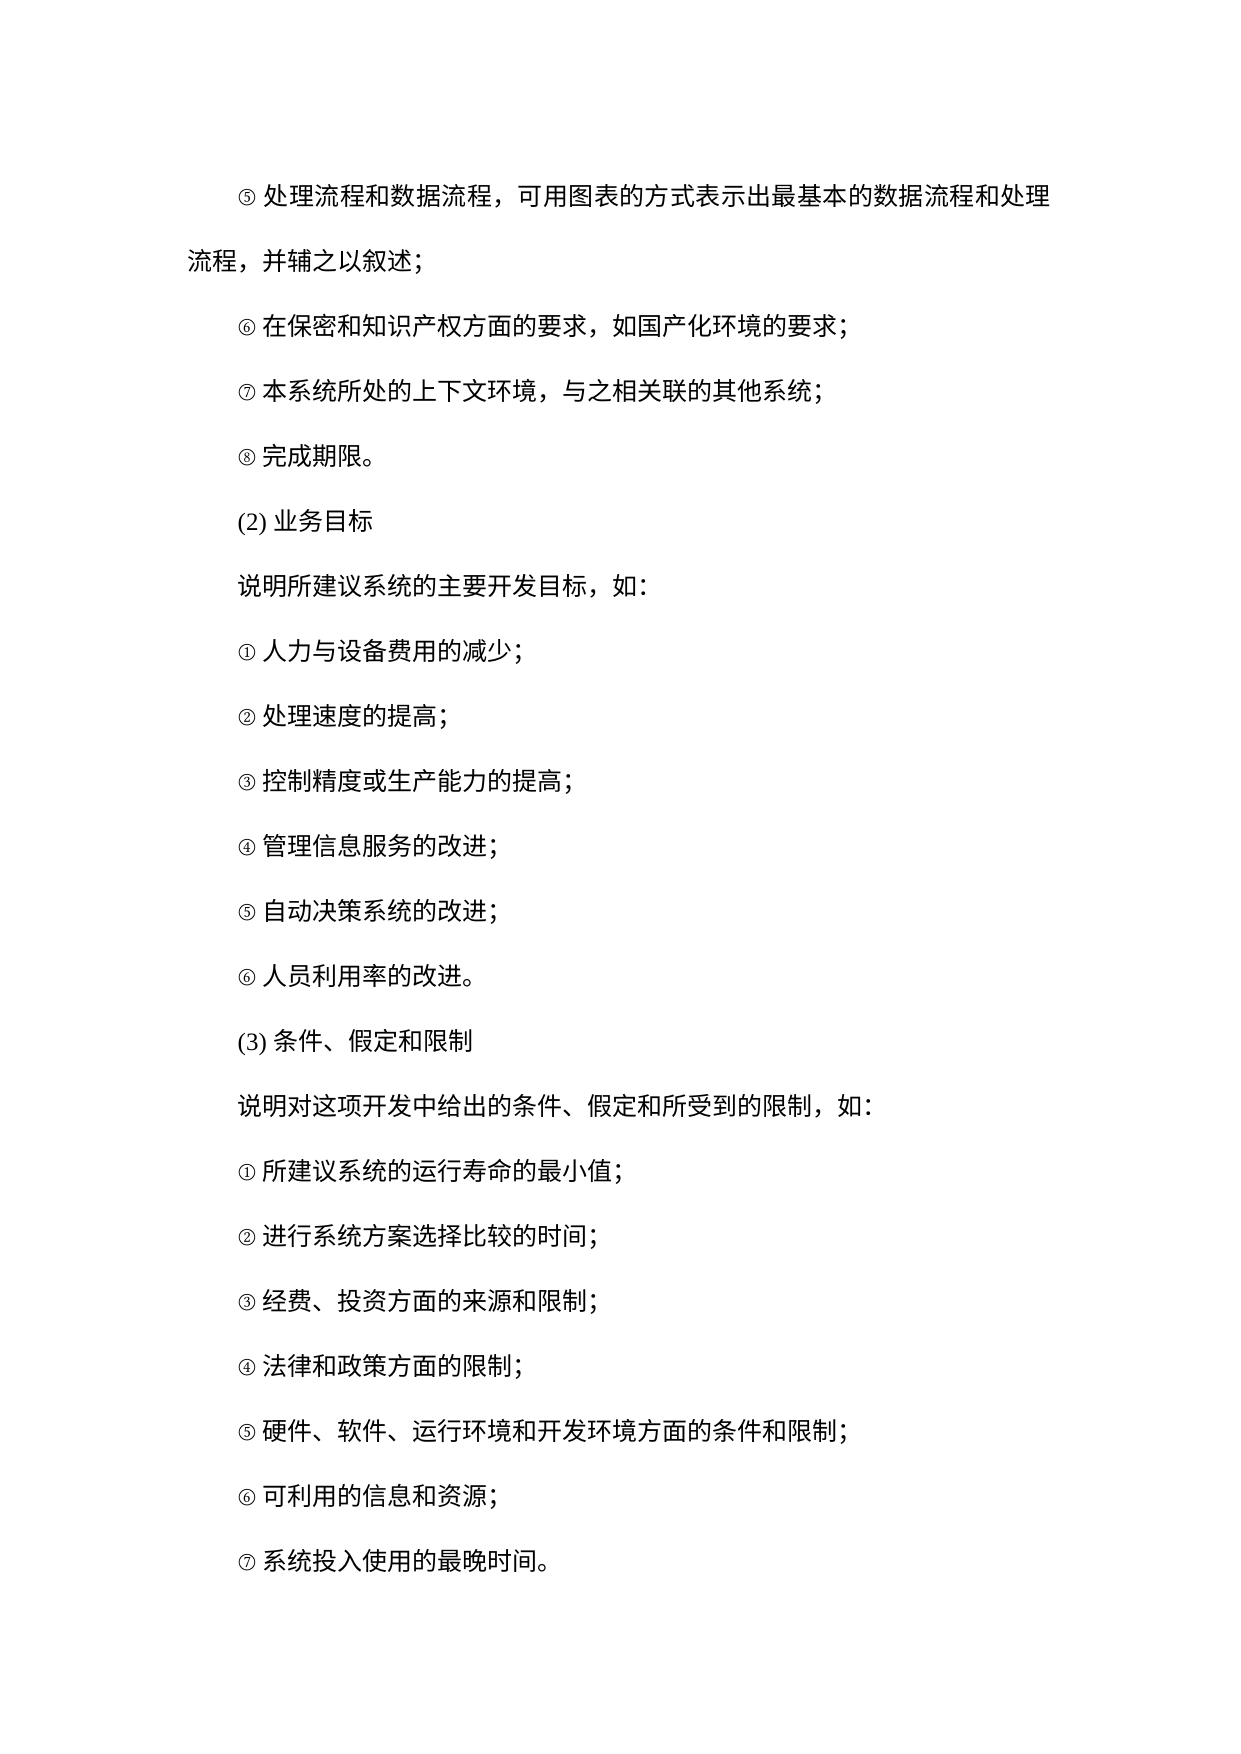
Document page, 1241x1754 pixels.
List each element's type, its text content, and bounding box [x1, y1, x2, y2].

text ② 处理速度的提高； [187, 682, 1053, 747]
text 说明所建议系统的主要开发目标，如： [187, 552, 1053, 617]
text ③ 控制精度或生产能力的提高； [187, 747, 1053, 812]
text ① 所建议系统的运行寿命的最小值； [187, 1137, 1053, 1202]
text ② 进行系统方案选择比较的时间； [187, 1202, 1053, 1267]
text ③ 经费、投资方面的来源和限制； [187, 1267, 1053, 1332]
text ④ 法律和政策方面的限制； [187, 1332, 1053, 1397]
text (2) 业务目标 [187, 487, 1053, 552]
text ⑤ 自动决策系统的改进； [187, 877, 1053, 942]
text ⑥ 人员利用率的改进。 [187, 942, 1053, 1007]
text ⑥ 可利用的信息和资源； [187, 1462, 1053, 1527]
text ① 人力与设备费用的减少； [187, 617, 1053, 682]
text ⑤ 处理流程和数据流程，可用图表的方式表示出最基本的数据流程和处理流程，并辅之以叙述； [187, 162, 1053, 292]
text ⑧ 完成期限。 [187, 422, 1053, 487]
text ⑥ 在保密和知识产权方面的要求，如国产化环境的要求； [187, 292, 1053, 357]
text ⑦ 系统投入使用的最晚时间。 [187, 1527, 1053, 1592]
text 说明对这项开发中给出的条件、假定和所受到的限制，如： [187, 1072, 1053, 1137]
text ⑤ 硬件、软件、运行环境和开发环境方面的条件和限制； [187, 1397, 1053, 1462]
text (3) 条件、假定和限制 [187, 1007, 1053, 1072]
text ④ 管理信息服务的改进； [187, 812, 1053, 877]
text ⑦ 本系统所处的上下文环境，与之相关联的其他系统； [187, 357, 1053, 422]
